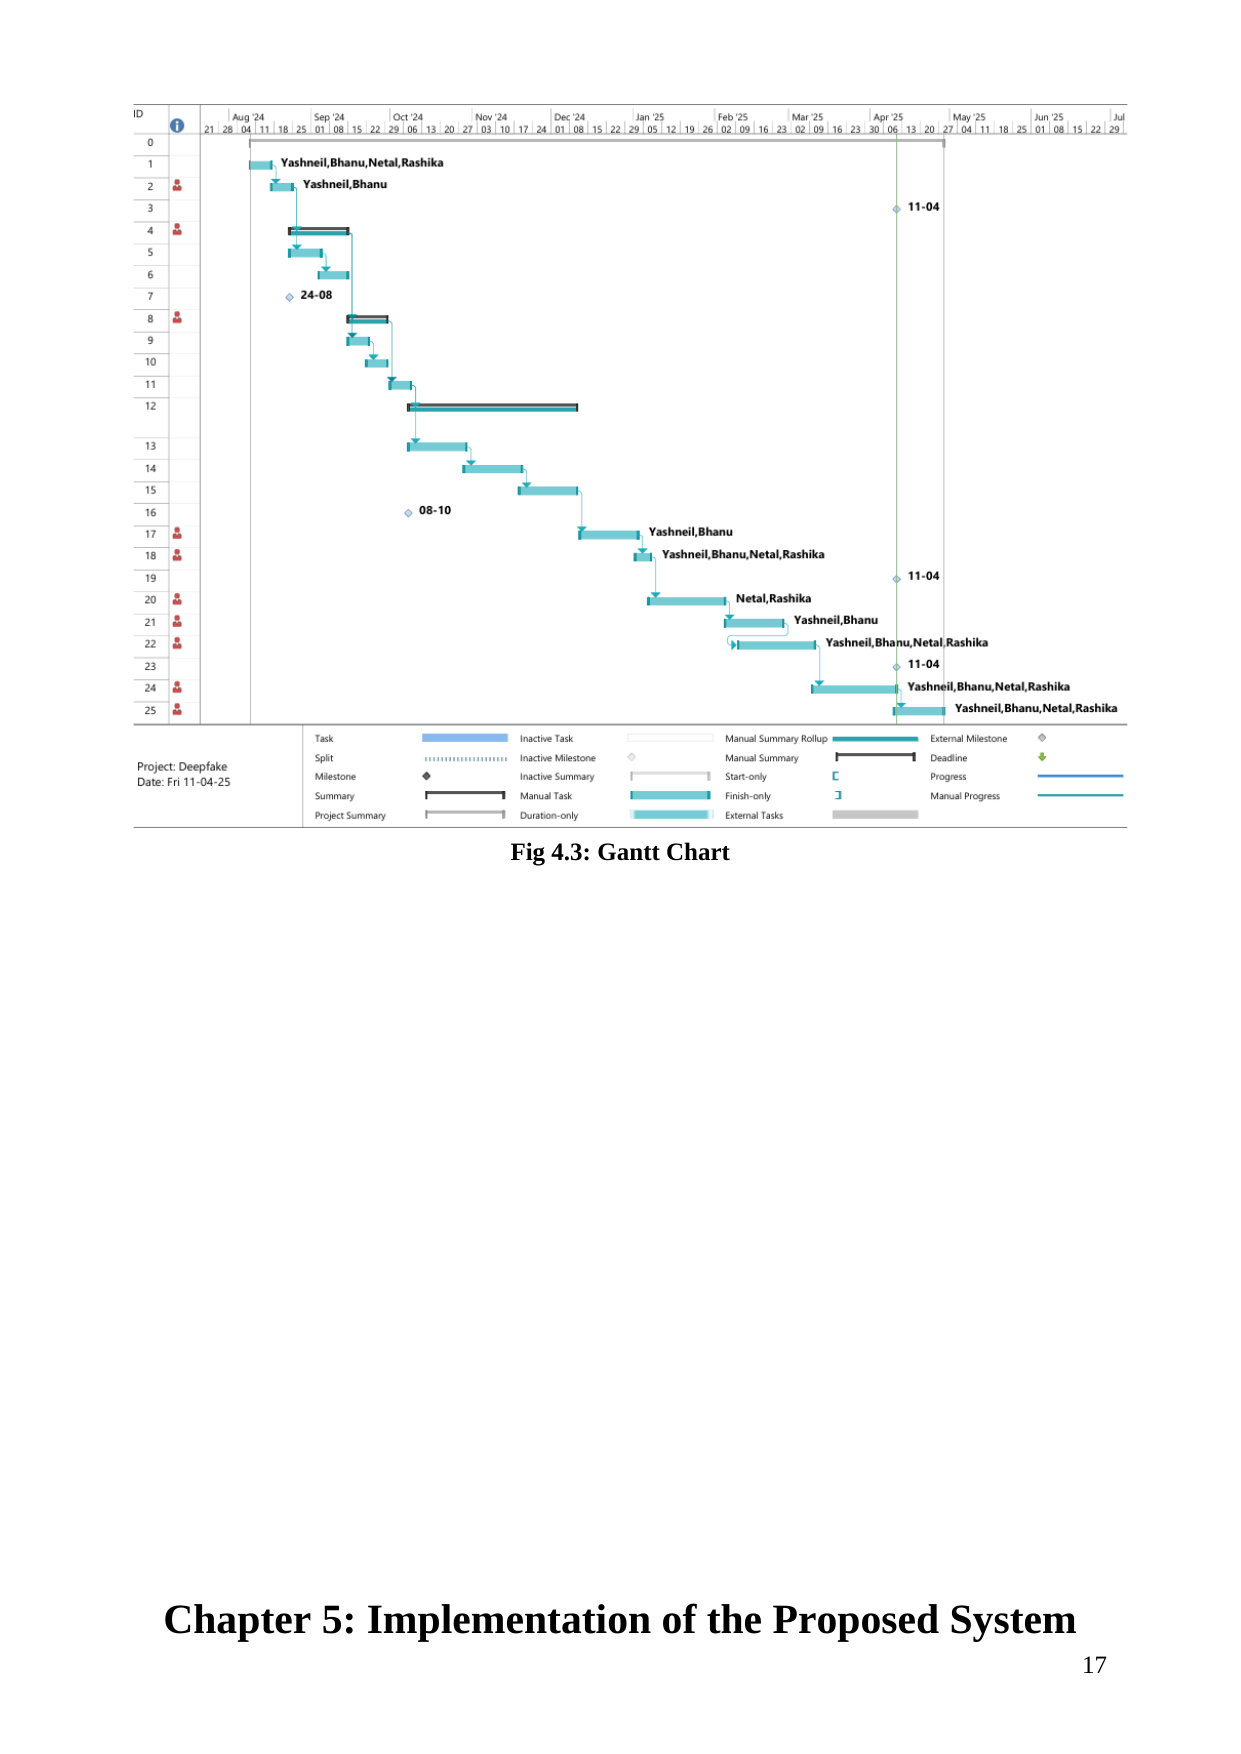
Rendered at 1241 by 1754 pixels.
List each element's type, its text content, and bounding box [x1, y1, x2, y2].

picture [133, 103, 1128, 829]
subtitle Chapter 5: Implementation of the Proposed System [133, 1594, 1107, 1642]
text Fig 4.3: Gantt Chart [133, 837, 1107, 866]
